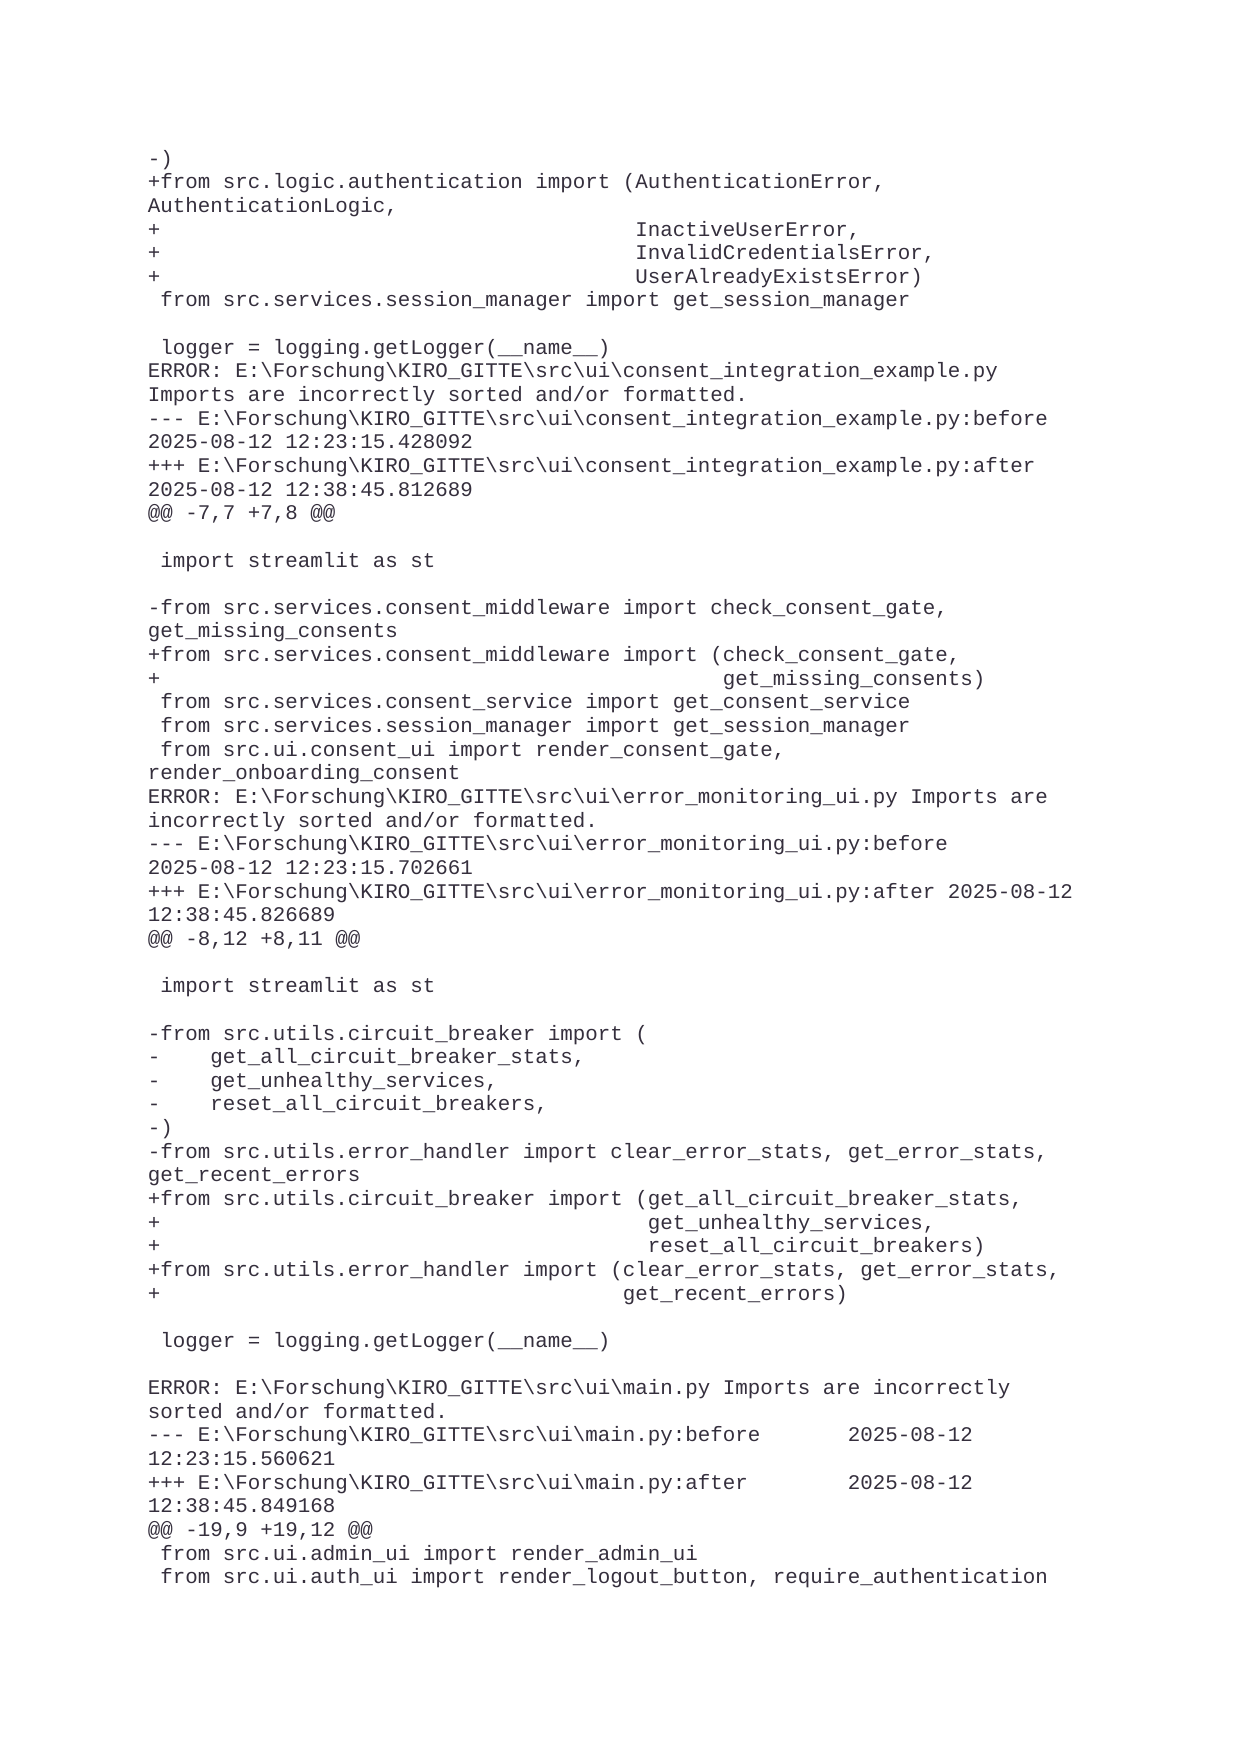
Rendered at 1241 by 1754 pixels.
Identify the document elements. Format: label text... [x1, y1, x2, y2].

text +++ E:\Forschung\KIRO_GITTE\src\ui\main.py:after 2025-08-12 12:38:45.849168 [148, 1472, 1093, 1519]
text ERROR: E:\Forschung\KIRO_GITTE\src\ui\consent_integration_example.py Imports are incorrectly sorted and/or formatted. [148, 360, 1093, 408]
text from src.ui.auth_ui import render_logout_button, require_authentication [148, 1566, 1093, 1590]
text +++ E:\Forschung\KIRO_GITTE\src\ui\consent_integration_example.py:after 2025-08-12 12:38:45.812689 [148, 455, 1093, 502]
text + InvalidCredentialsError, [148, 242, 1093, 266]
text +++ E:\Forschung\KIRO_GITTE\src\ui\error_monitoring_ui.py:after 2025-08-12 12:38:45.826689 [148, 881, 1093, 928]
text +from src.utils.circuit_breaker import (get_all_circuit_breaker_stats, [148, 1188, 1093, 1212]
text logger = logging.getLogger(__name__) [148, 337, 1093, 360]
text -from src.utils.error_handler import clear_error_stats, get_error_stats, get_recent_errors [148, 1141, 1093, 1188]
text + get_recent_errors) [148, 1283, 1093, 1306]
text --- E:\Forschung\KIRO_GITTE\src\ui\main.py:before 2025-08-12 12:23:15.560621 [148, 1424, 1093, 1472]
text -) [148, 1117, 1093, 1141]
text -from src.services.consent_middleware import check_consent_gate, get_missing_consents [148, 597, 1093, 644]
text from src.ui.consent_ui import render_consent_gate, render_onboarding_consent [148, 739, 1093, 786]
text from src.services.session_manager import get_session_manager [148, 715, 1093, 739]
text + InactiveUserError, [148, 218, 1093, 242]
text -from src.utils.circuit_breaker import ( [148, 1022, 1093, 1046]
text @@ -8,12 +8,11 @@ [148, 928, 1093, 952]
text + reset_all_circuit_breakers) [148, 1235, 1093, 1259]
text + UserAlreadyExistsError) [148, 266, 1093, 289]
text from src.ui.admin_ui import render_admin_ui [148, 1543, 1093, 1566]
text ERROR: E:\Forschung\KIRO_GITTE\src\ui\error_monitoring_ui.py Imports are incorrectly sorted and/or formatted. [148, 786, 1093, 833]
text from src.services.session_manager import get_session_manager [148, 289, 1093, 313]
text --- E:\Forschung\KIRO_GITTE\src\ui\error_monitoring_ui.py:before 2025-08-12 12:23:15.702661 [148, 833, 1093, 881]
text @@ -7,7 +7,8 @@ [148, 502, 1093, 526]
text logger = logging.getLogger(__name__) [148, 1330, 1093, 1353]
text @@ -19,9 +19,12 @@ [148, 1519, 1093, 1543]
text - get_unhealthy_services, [148, 1070, 1093, 1093]
text import streamlit as st [148, 549, 1093, 573]
text -) [148, 148, 1093, 171]
text - get_all_circuit_breaker_stats, [148, 1046, 1093, 1070]
text import streamlit as st [148, 975, 1093, 999]
text - reset_all_circuit_breakers, [148, 1093, 1093, 1117]
text ERROR: E:\Forschung\KIRO_GITTE\src\ui\main.py Imports are incorrectly sorted and/or formatted. [148, 1377, 1093, 1424]
text from src.services.consent_service import get_consent_service [148, 691, 1093, 715]
text +from src.services.consent_middleware import (check_consent_gate, [148, 644, 1093, 668]
text --- E:\Forschung\KIRO_GITTE\src\ui\consent_integration_example.py:before 2025-08-12 12:23:15.428092 [148, 408, 1093, 455]
text +from src.logic.authentication import (AuthenticationError, AuthenticationLogic, [148, 171, 1093, 218]
text + get_missing_consents) [148, 668, 1093, 691]
text + get_unhealthy_services, [148, 1212, 1093, 1235]
text +from src.utils.error_handler import (clear_error_stats, get_error_stats, [148, 1259, 1093, 1283]
